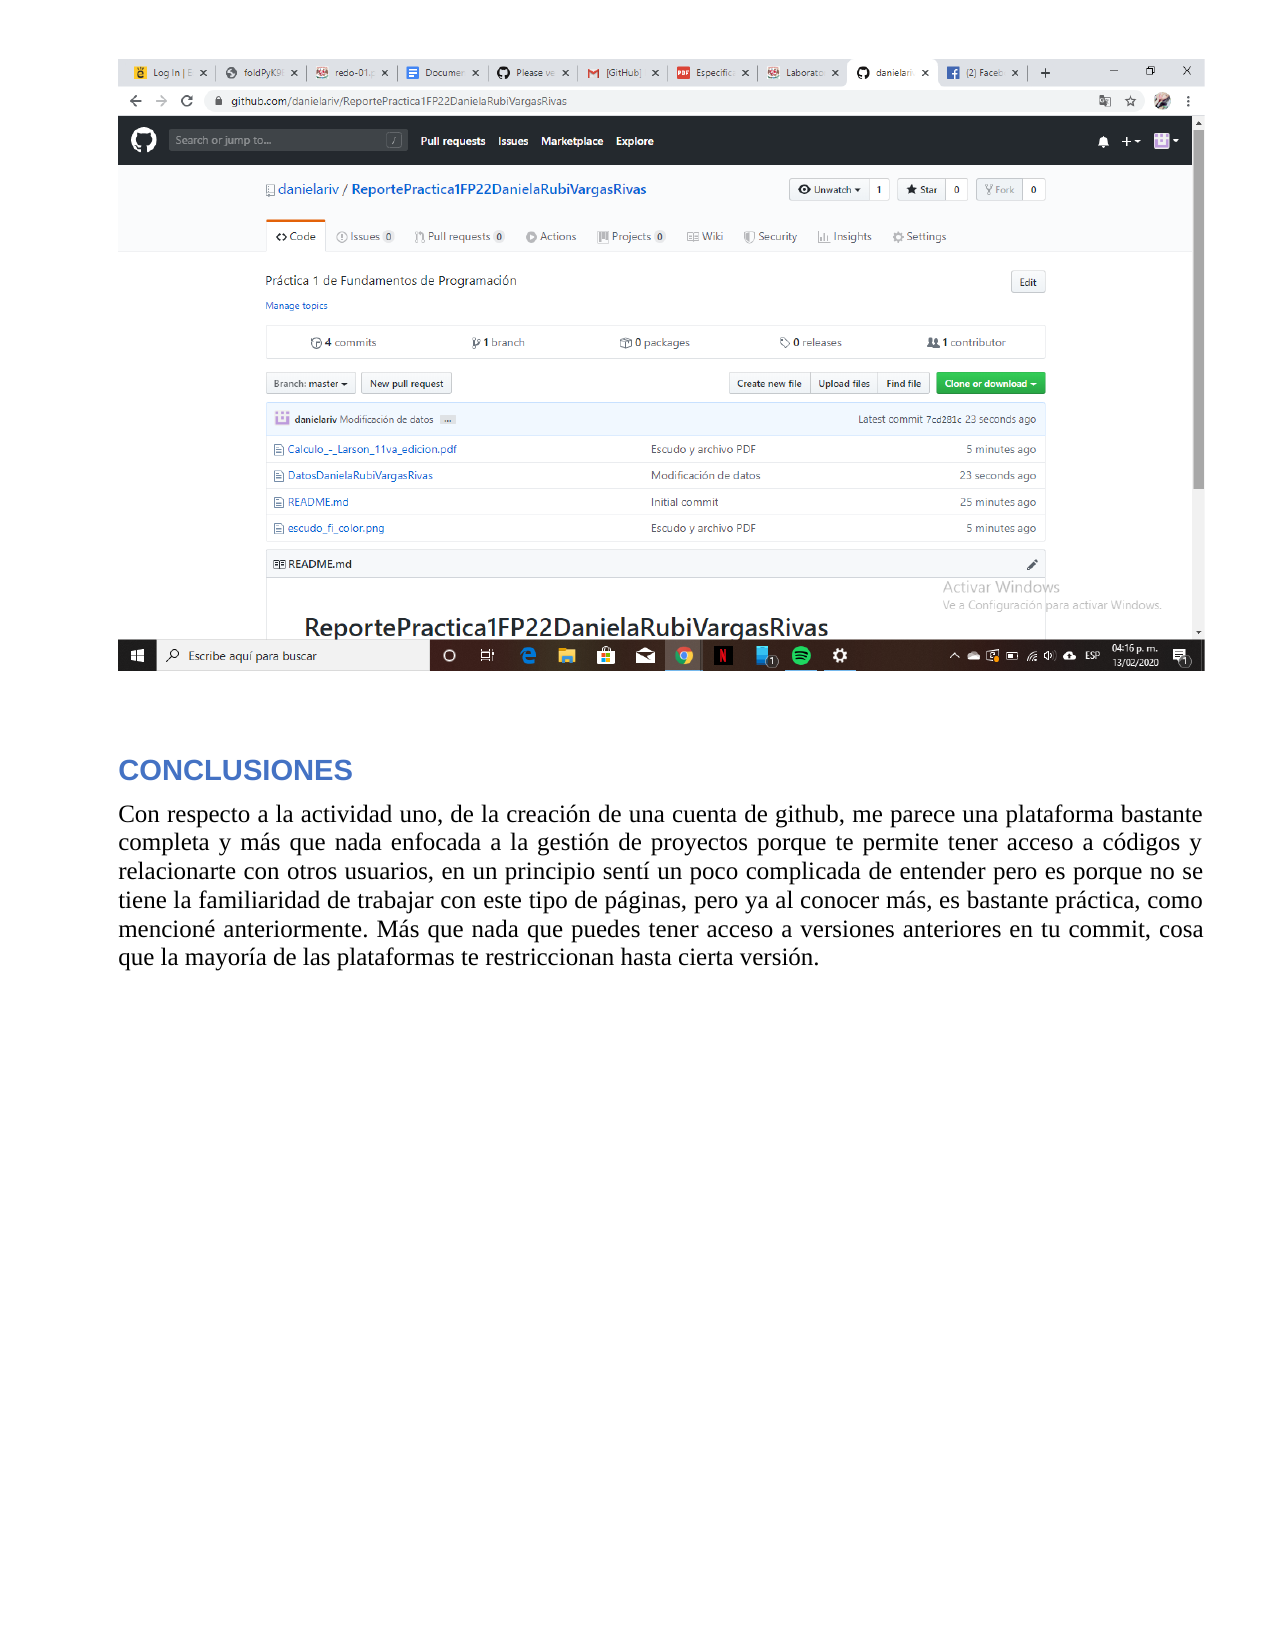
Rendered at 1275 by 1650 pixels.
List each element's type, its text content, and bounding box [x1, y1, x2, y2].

text Con respecto a la actividad uno, de la creación de una cuenta de github, me parece una plataforma bastante completa y más que nada enfocada a la gestión de proyectos porque te permite tener acceso a códigos y relacionarte con otros usuarios, en un principio sentí un poco complicada de entender pero es porque no se tiene la familiaridad de trabajar con este tipo de páginas, pero ya al conocer más, es bastante práctica, como mencioné anteriormente. Más que nada que puedes tener acceso a versiones anteriores en tu commit, cosa que la mayoría de las plataformas te restriccionan hasta cierta versión. [118, 799, 1205, 971]
subtitle CONCLUSIONES [118, 753, 1205, 786]
picture [118, 59, 1205, 671]
